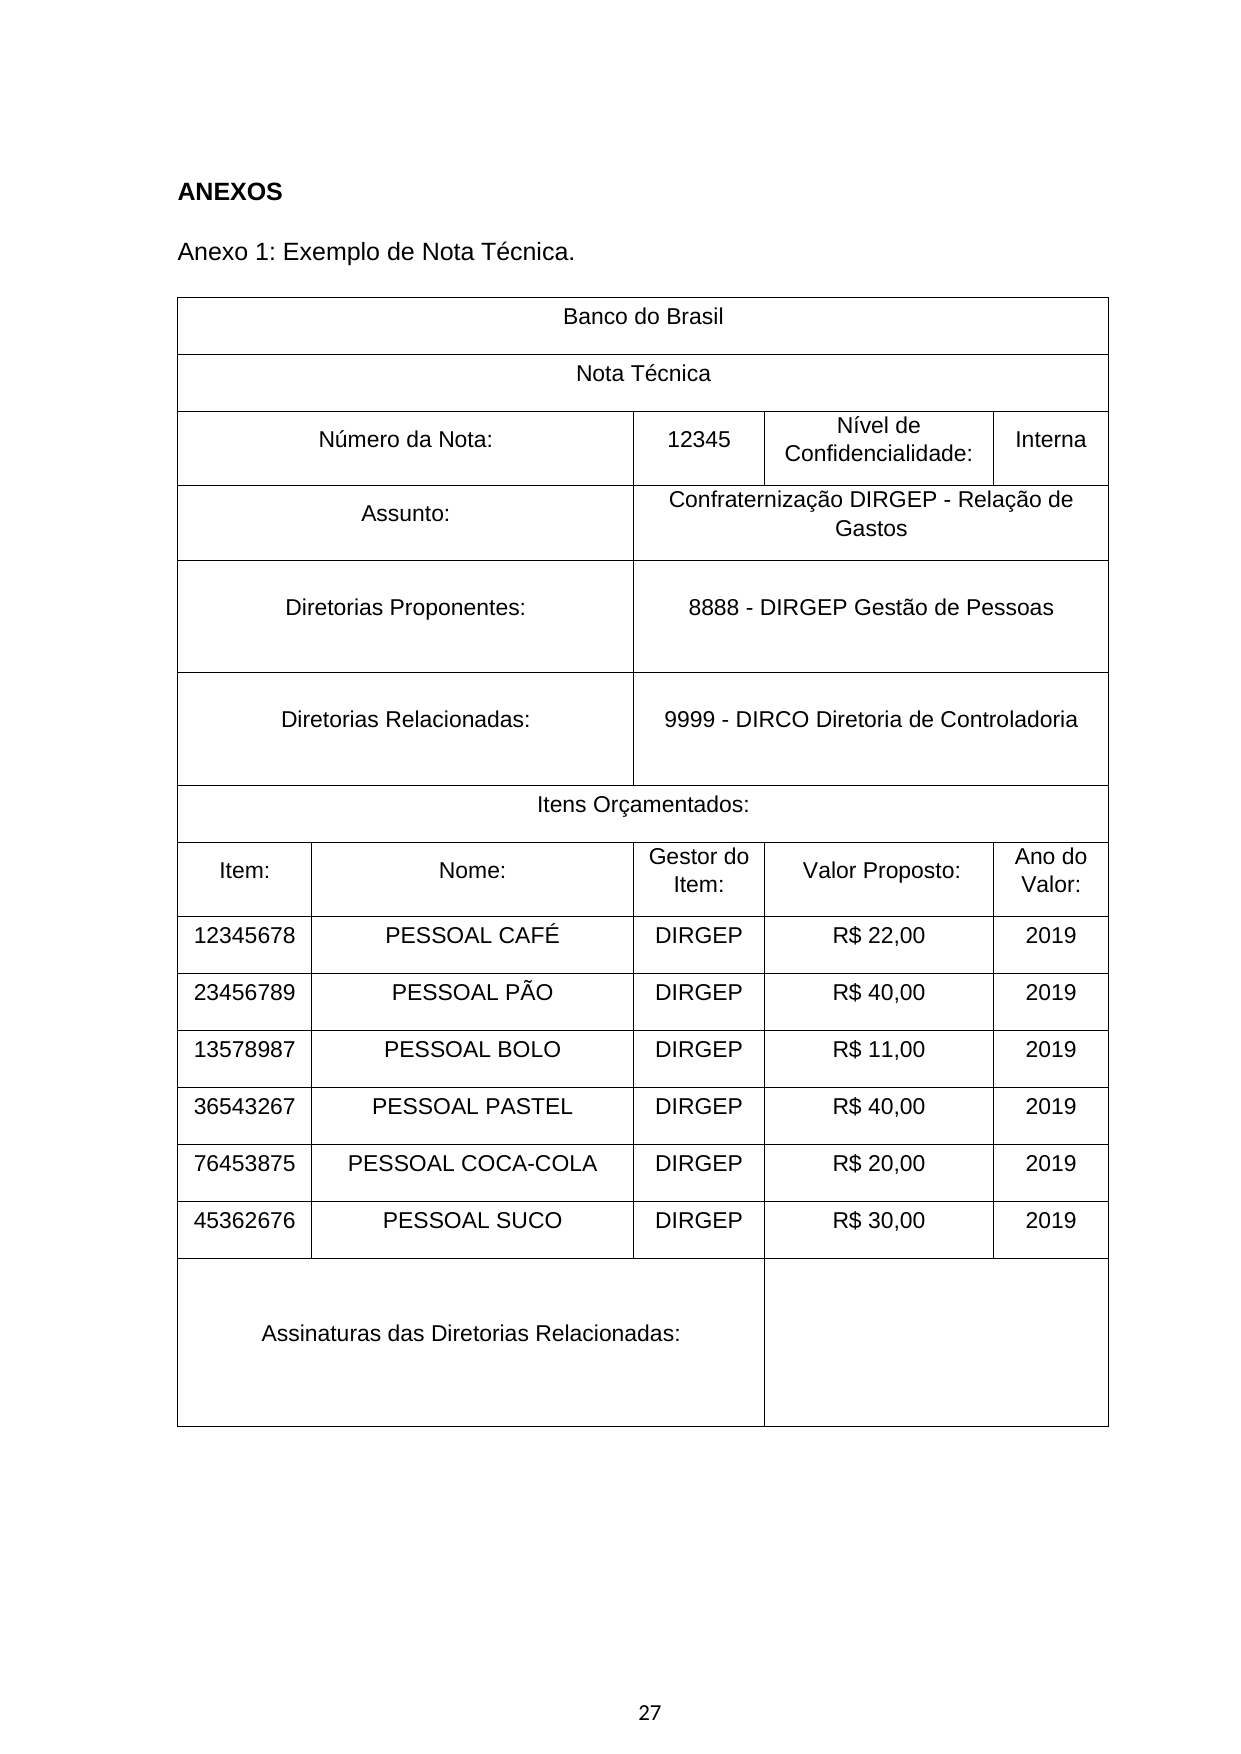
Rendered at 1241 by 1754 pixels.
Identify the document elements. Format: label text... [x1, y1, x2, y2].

table_cell 9999 - DIRCO Diretoria de Controladoria [634, 673, 1108, 785]
list ANEXOS [177, 177, 1122, 206]
table_cell Item: [178, 843, 311, 916]
table_cell 45362676 [178, 1202, 311, 1257]
table_cell Interna [994, 412, 1108, 485]
table_cell [765, 1259, 1108, 1426]
table_cell Nível de Confidencialidade: [765, 412, 993, 485]
table_cell 2019 [994, 1202, 1108, 1257]
table_cell 2019 [994, 1088, 1108, 1144]
table_cell 8888 - DIRGEP Gestão de Pessoas [634, 561, 1108, 672]
table_cell Nome: [312, 843, 633, 916]
table_cell PESSOAL PASTEL [312, 1088, 633, 1144]
table_cell R$ 11,00 [765, 1031, 993, 1087]
table_cell 2019 [994, 974, 1108, 1030]
table_cell PESSOAL BOLO [312, 1031, 633, 1087]
table_header Banco do Brasil [178, 298, 1108, 354]
table_cell Ano do Valor: [994, 843, 1108, 916]
table_cell 76453875 [178, 1145, 311, 1201]
table_cell 12345 [634, 412, 764, 485]
table_cell Assunto: [178, 486, 633, 560]
table_cell Nota Técnica [178, 355, 1108, 411]
table_cell DIRGEP [634, 1031, 764, 1087]
table_cell Itens Orçamentados: [178, 786, 1108, 842]
table_cell R$ 40,00 [765, 974, 993, 1030]
table_cell 2019 [994, 917, 1108, 973]
table_cell DIRGEP [634, 1202, 764, 1257]
table_cell R$ 20,00 [765, 1145, 993, 1201]
table_cell PESSOAL SUCO [312, 1202, 633, 1257]
table_cell Confraternização DIRGEP - Relação de Gastos [634, 486, 1108, 560]
table_cell Valor Proposto: [765, 843, 993, 916]
table_cell Assinaturas das Diretorias Relacionadas: [178, 1259, 764, 1426]
table_cell DIRGEP [634, 917, 764, 973]
table_cell 13578987 [178, 1031, 311, 1087]
table_cell 12345678 [178, 917, 311, 973]
table_cell 36543267 [178, 1088, 311, 1144]
table_cell PESSOAL COCA-COLA [312, 1145, 633, 1201]
table_cell 23456789 [178, 974, 311, 1030]
table_cell PESSOAL CAFÉ [312, 917, 633, 973]
table_cell DIRGEP [634, 1145, 764, 1201]
table_cell DIRGEP [634, 974, 764, 1030]
table_cell R$ 40,00 [765, 1088, 993, 1144]
table_cell 2019 [994, 1031, 1108, 1087]
list Anexo 1: Exemplo de Nota Técnica. [177, 237, 1122, 266]
table_cell Número da Nota: [178, 412, 633, 485]
table_cell 2019 [994, 1145, 1108, 1201]
table_cell Diretorias Relacionadas: [178, 673, 633, 785]
table_cell R$ 30,00 [765, 1202, 993, 1257]
table_cell PESSOAL PÃO [312, 974, 633, 1030]
table_cell Diretorias Proponentes: [178, 561, 633, 672]
table_cell Gestor do Item: [634, 843, 764, 916]
table_cell DIRGEP [634, 1088, 764, 1144]
table_cell R$ 22,00 [765, 917, 993, 973]
